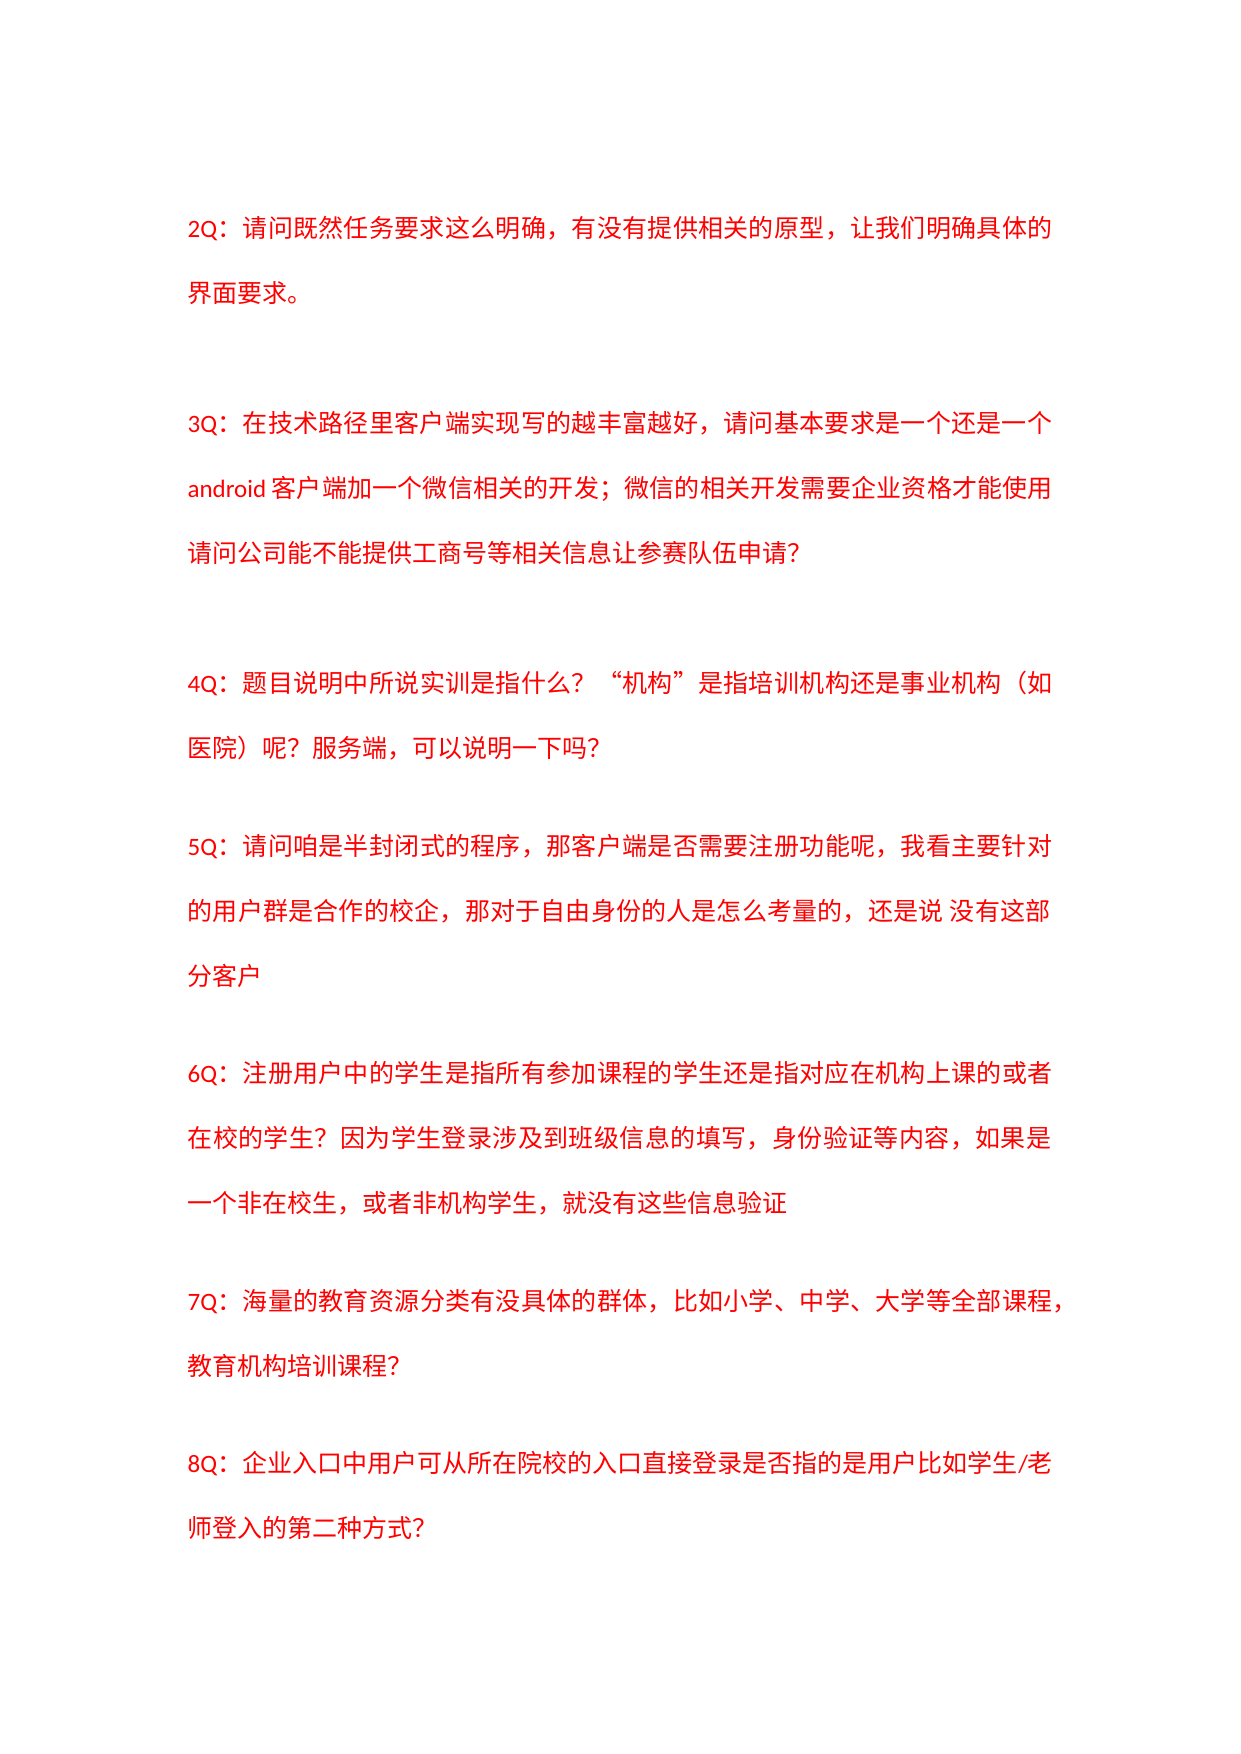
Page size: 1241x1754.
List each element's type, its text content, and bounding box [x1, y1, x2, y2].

text 8Q：企业入口中用户可从所在院校的入口直接登录是否指的是用户比如学生/老师登入的第二种方式？ [187, 1429, 1053, 1559]
text 3Q：在技术路径里客户端实现写的越丰富越好，请问基本要求是一个还是一个android客户端加一个微信相关的开发；微信的相关开发需要企业资格才能使用，请问公司能不能提供工商号等相关信息让参赛队伍申请？ [187, 389, 1053, 584]
text 2Q：请问既然任务要求这么明确，有没有提供相关的原型，让我们明确具体的界面要求。 [187, 194, 1053, 324]
text 6Q：注册用户中的学生是指所有参加课程的学生还是指对应在机构上课的或者在校的学生？因为学生登录涉及到班级信息的填写，身份验证等内容，如果是一个非在校生，或者非机构学生，就没有这些信息验证 [187, 1039, 1053, 1234]
text 4Q：题目说明中所说实训是指什么？“机构”是指培训机构还是事业机构（如医院）呢？服务端，可以说明一下吗？ [187, 649, 1053, 779]
text 7Q：海量的教育资源分类有没具体的群体，比如小学、中学、大学等全部课程，教育机构培训课程？ [187, 1267, 1053, 1397]
text 5Q：请问咱是半封闭式的程序，那客户端是否需要注册功能呢，我看主要针对的用户群是合作的校企，那对于自由身份的人是怎么考量的，还是说 没有这部分客户 [187, 812, 1053, 1007]
